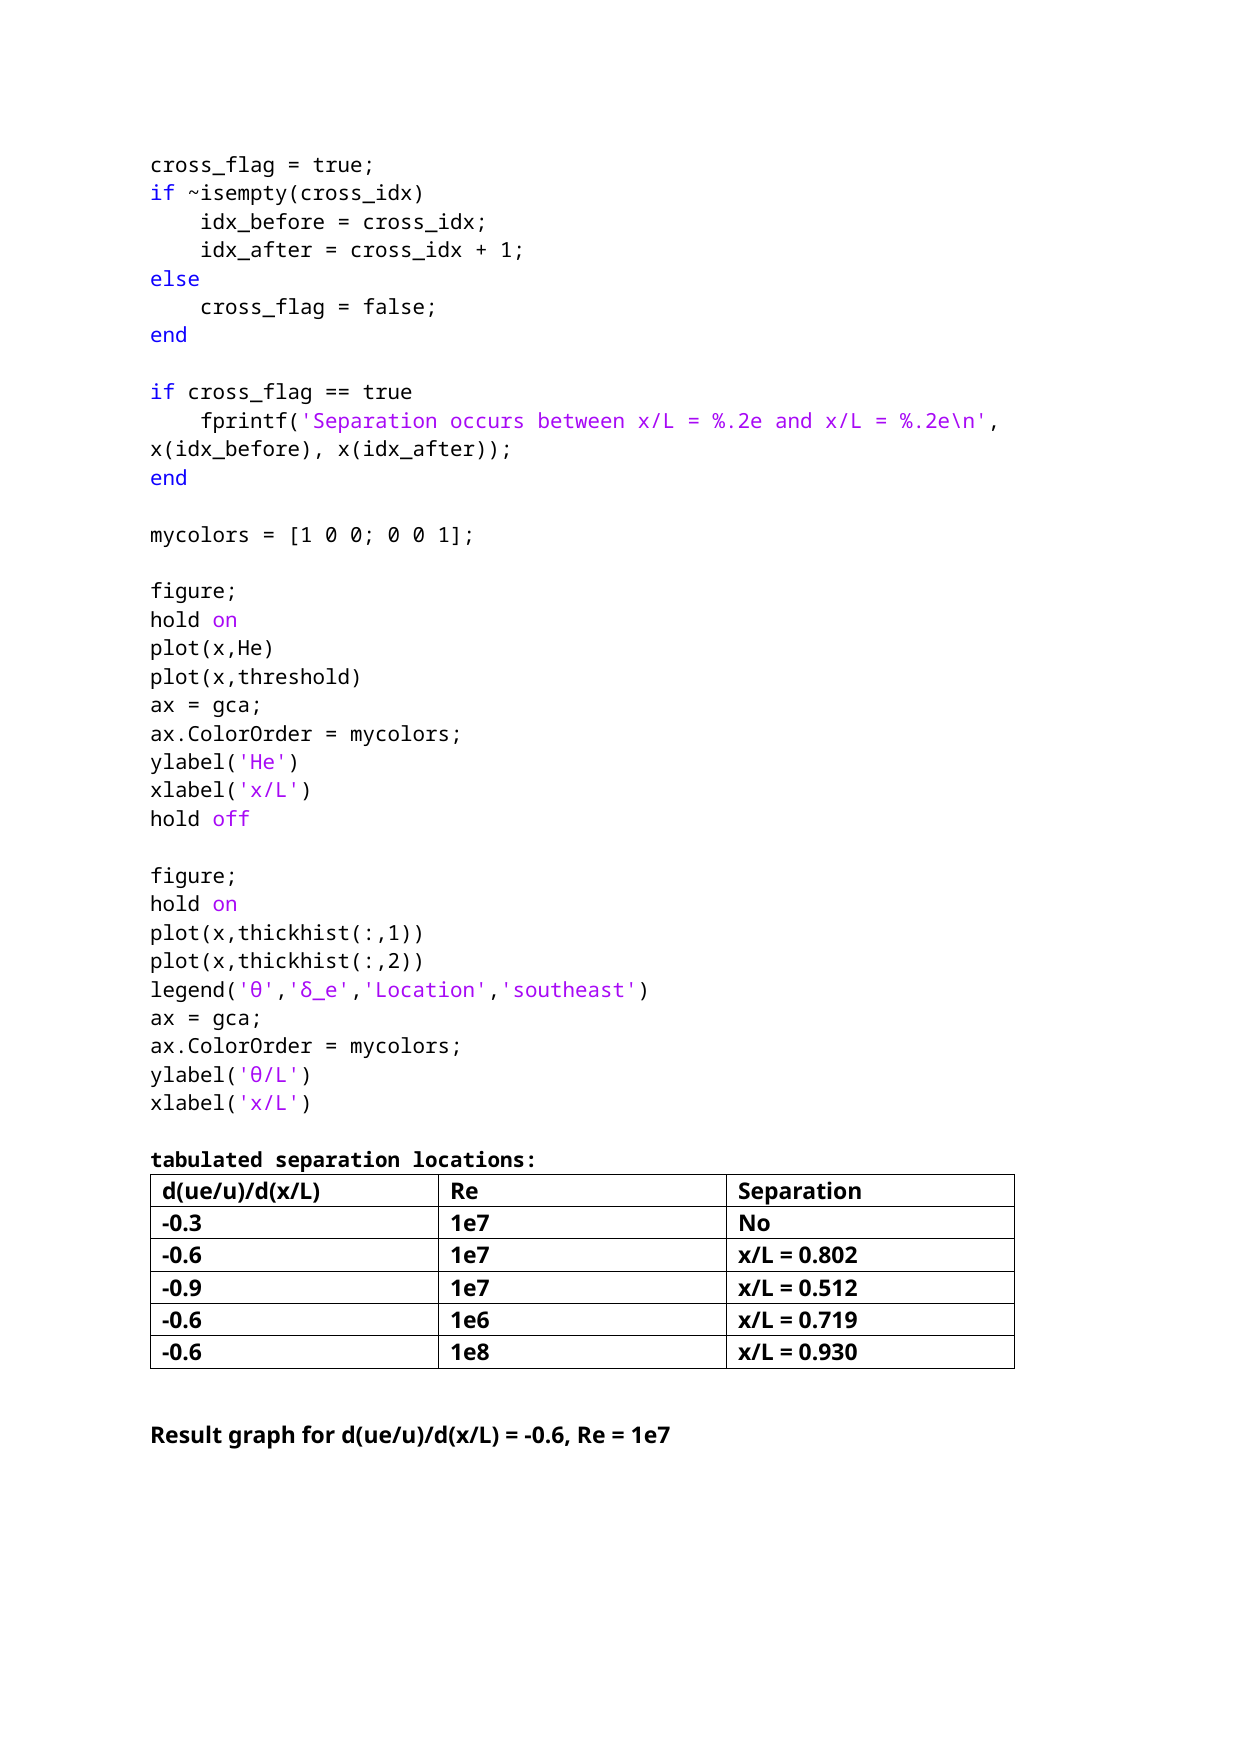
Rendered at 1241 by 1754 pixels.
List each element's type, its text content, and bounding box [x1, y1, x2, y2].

text cross_flag = true; [150, 150, 1090, 178]
table_cell -0.6 [151, 1304, 438, 1335]
table_cell -0.6 [151, 1336, 438, 1367]
table_header d(ue/u)/d(x/L) [151, 1175, 438, 1206]
table_cell 1e7 [439, 1207, 726, 1238]
table_cell x/L = 0.802 [727, 1239, 1014, 1271]
table_cell No [727, 1207, 1014, 1238]
text ax.ColorOrder = mycolors; [150, 719, 1090, 747]
text if ~isempty(cross_idx) [150, 178, 1090, 207]
table_cell x/L = 0.719 [727, 1304, 1014, 1335]
text hold on [150, 889, 1090, 918]
text ylabel('He') [150, 747, 1090, 776]
text xlabel('x/L') [150, 776, 1090, 804]
text plot(x,threshold) [150, 662, 1090, 690]
table_cell 1e7 [439, 1239, 726, 1271]
text idx_before = cross_idx; [150, 207, 1090, 235]
text ax = gca; [150, 1003, 1090, 1032]
text if cross_flag == true [150, 377, 1090, 406]
table_header Separation [727, 1175, 1014, 1206]
text plot(x,thickhist(:,1)) [150, 918, 1090, 946]
table_cell -0.6 [151, 1239, 438, 1271]
text Result graph for d(ue/u)/d(x/L) = -0.6, Re = 1e7 [150, 1419, 1090, 1450]
text end [150, 321, 1090, 349]
text figure; [150, 577, 1090, 605]
text else [150, 264, 1090, 292]
table_cell -0.3 [151, 1207, 438, 1238]
text cross_flag = false; [150, 292, 1090, 321]
table_cell x/L = 0.512 [727, 1272, 1014, 1303]
text end [150, 463, 1090, 491]
table_cell 1e6 [439, 1304, 726, 1335]
text ax = gca; [150, 690, 1090, 719]
text hold on [150, 605, 1090, 633]
text ax.ColorOrder = mycolors; [150, 1032, 1090, 1060]
table_cell -0.9 [151, 1272, 438, 1303]
table_cell 1e7 [439, 1272, 726, 1303]
text legend('θ','δ_e','Location','southeast') [150, 975, 1090, 1003]
text figure; [150, 861, 1090, 889]
text xlabel('x/L') [150, 1088, 1090, 1117]
text hold off [150, 804, 1090, 832]
table_cell x/L = 0.930 [727, 1336, 1014, 1367]
table_header Re [439, 1175, 726, 1206]
text plot(x,He) [150, 633, 1090, 662]
text mycolors = [1 0 0; 0 0 1]; [150, 520, 1090, 548]
text idx_after = cross_idx + 1; [150, 235, 1090, 264]
table_cell 1e8 [439, 1336, 726, 1367]
text ylabel('θ/L') [150, 1060, 1090, 1088]
text plot(x,thickhist(:,2)) [150, 946, 1090, 975]
text tabulated separation locations: [150, 1145, 1090, 1174]
text fprintf('Separation occurs between x/L = %.2e and x/L = %.2e\n', x(idx_before), x(idx_after)); [150, 406, 1090, 463]
